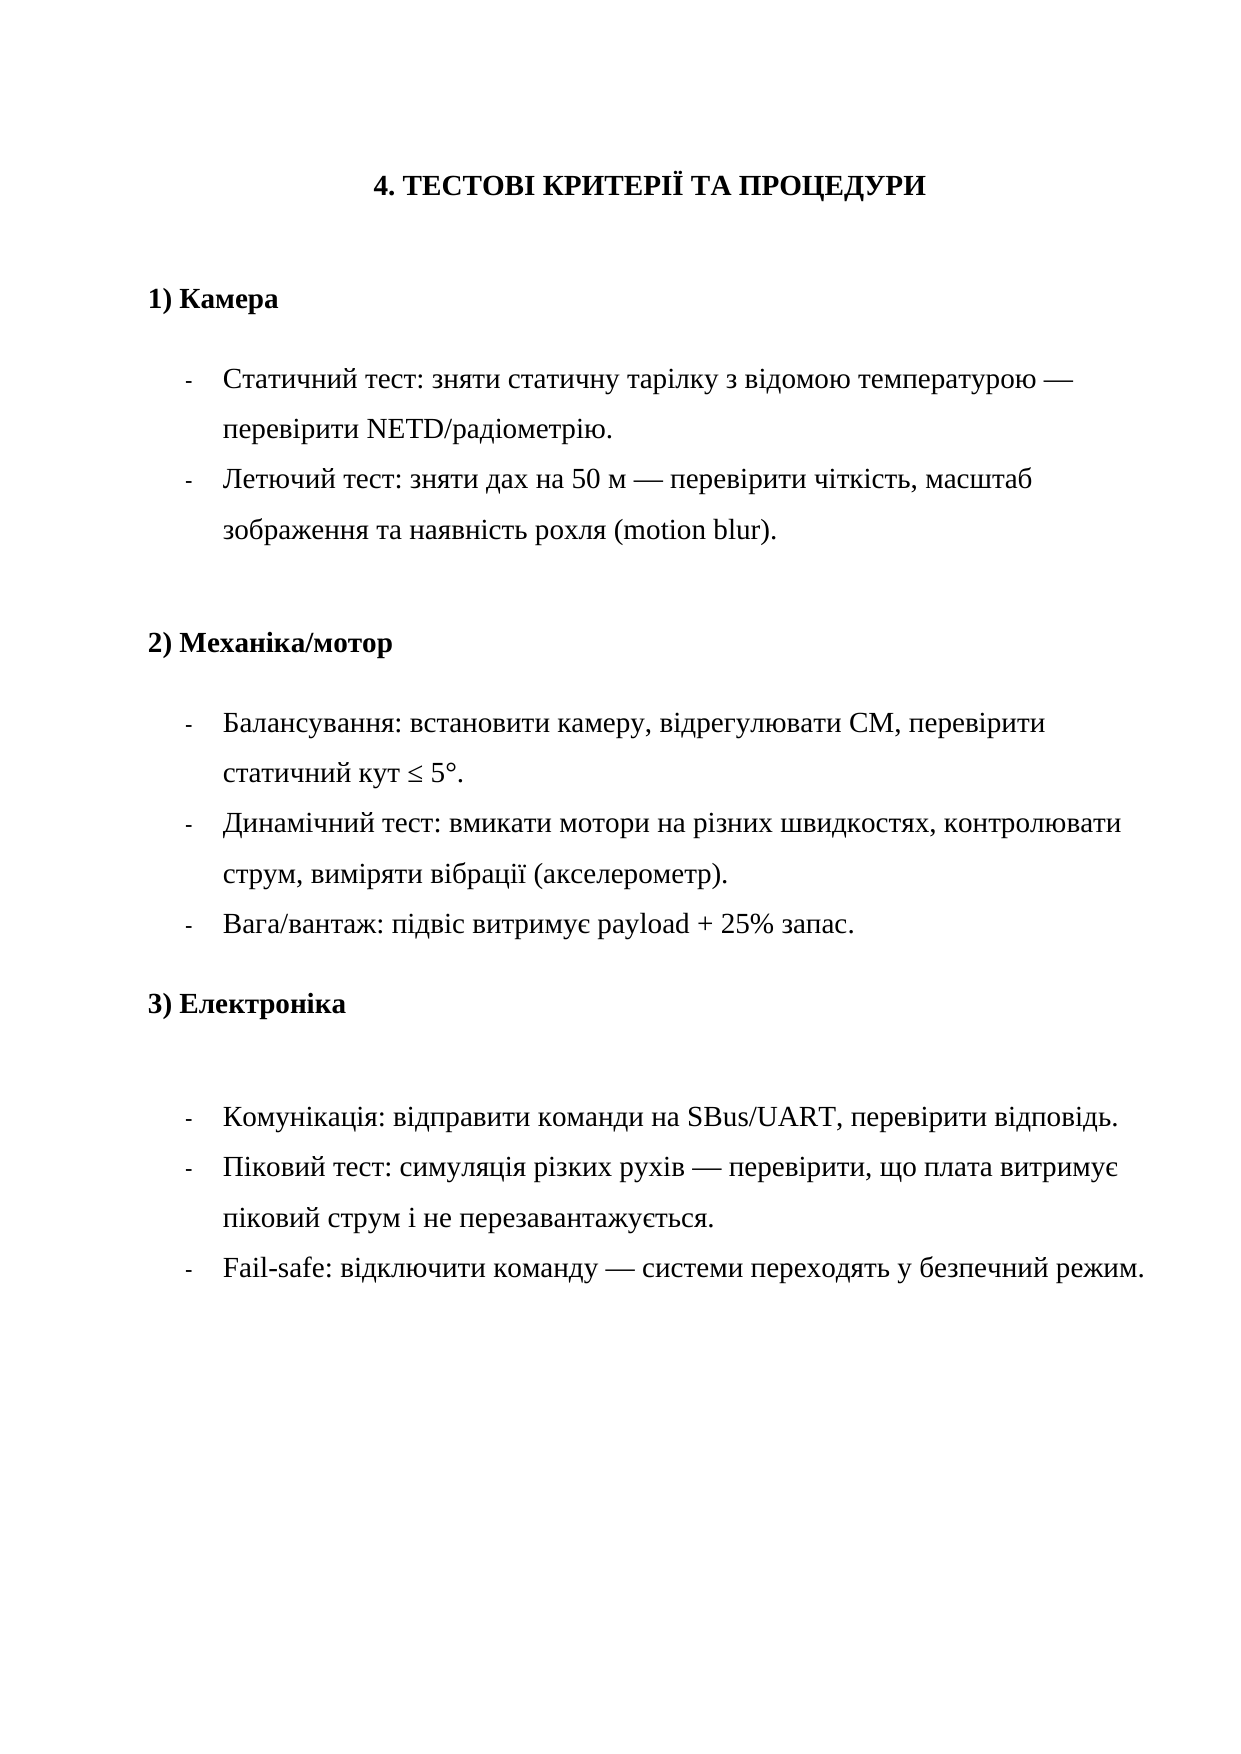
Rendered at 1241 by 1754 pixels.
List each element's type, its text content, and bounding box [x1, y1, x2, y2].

text 4. ТЕСТОВІ КРИТЕРІЇ ТА ПРОЦЕДУРИ [148, 168, 1152, 240]
text 3) Електроніка [148, 986, 1152, 1057]
text 1) Камера [148, 282, 1152, 315]
list Піковий тест: симуляція різких рухів — перевірити, що плата витримує піковий струм і не перезавантажується. [185, 1149, 1152, 1233]
list Вага/вантаж: підвіс витримує payload + 25% запас. [185, 906, 1152, 940]
list Fail-safe: відключити команду — системи переходять у безпечний режим. [185, 1250, 1152, 1284]
list Комунікація: відправити команди на SBus/UART, перевірити відповідь. [185, 1099, 1152, 1133]
list Балансування: встановити камеру, відрегулювати CM, перевірити статичний кут ≤ 5°. [185, 705, 1152, 789]
list Динамічний тест: вмикати мотори на різних швидкостях, контролювати струм, виміряти вібрації (акселерометр). [185, 806, 1152, 889]
list Летючий тест: зняти дах на 50 м — перевірити чіткість, масштаб зображення та наявність рохля (motion blur). [185, 462, 1152, 584]
list Статичний тест: зняти статичну тарілку з відомою температурою — перевірити NETD/радіометрію. [185, 361, 1152, 445]
text 2) Механіка/мотор [148, 626, 1152, 659]
